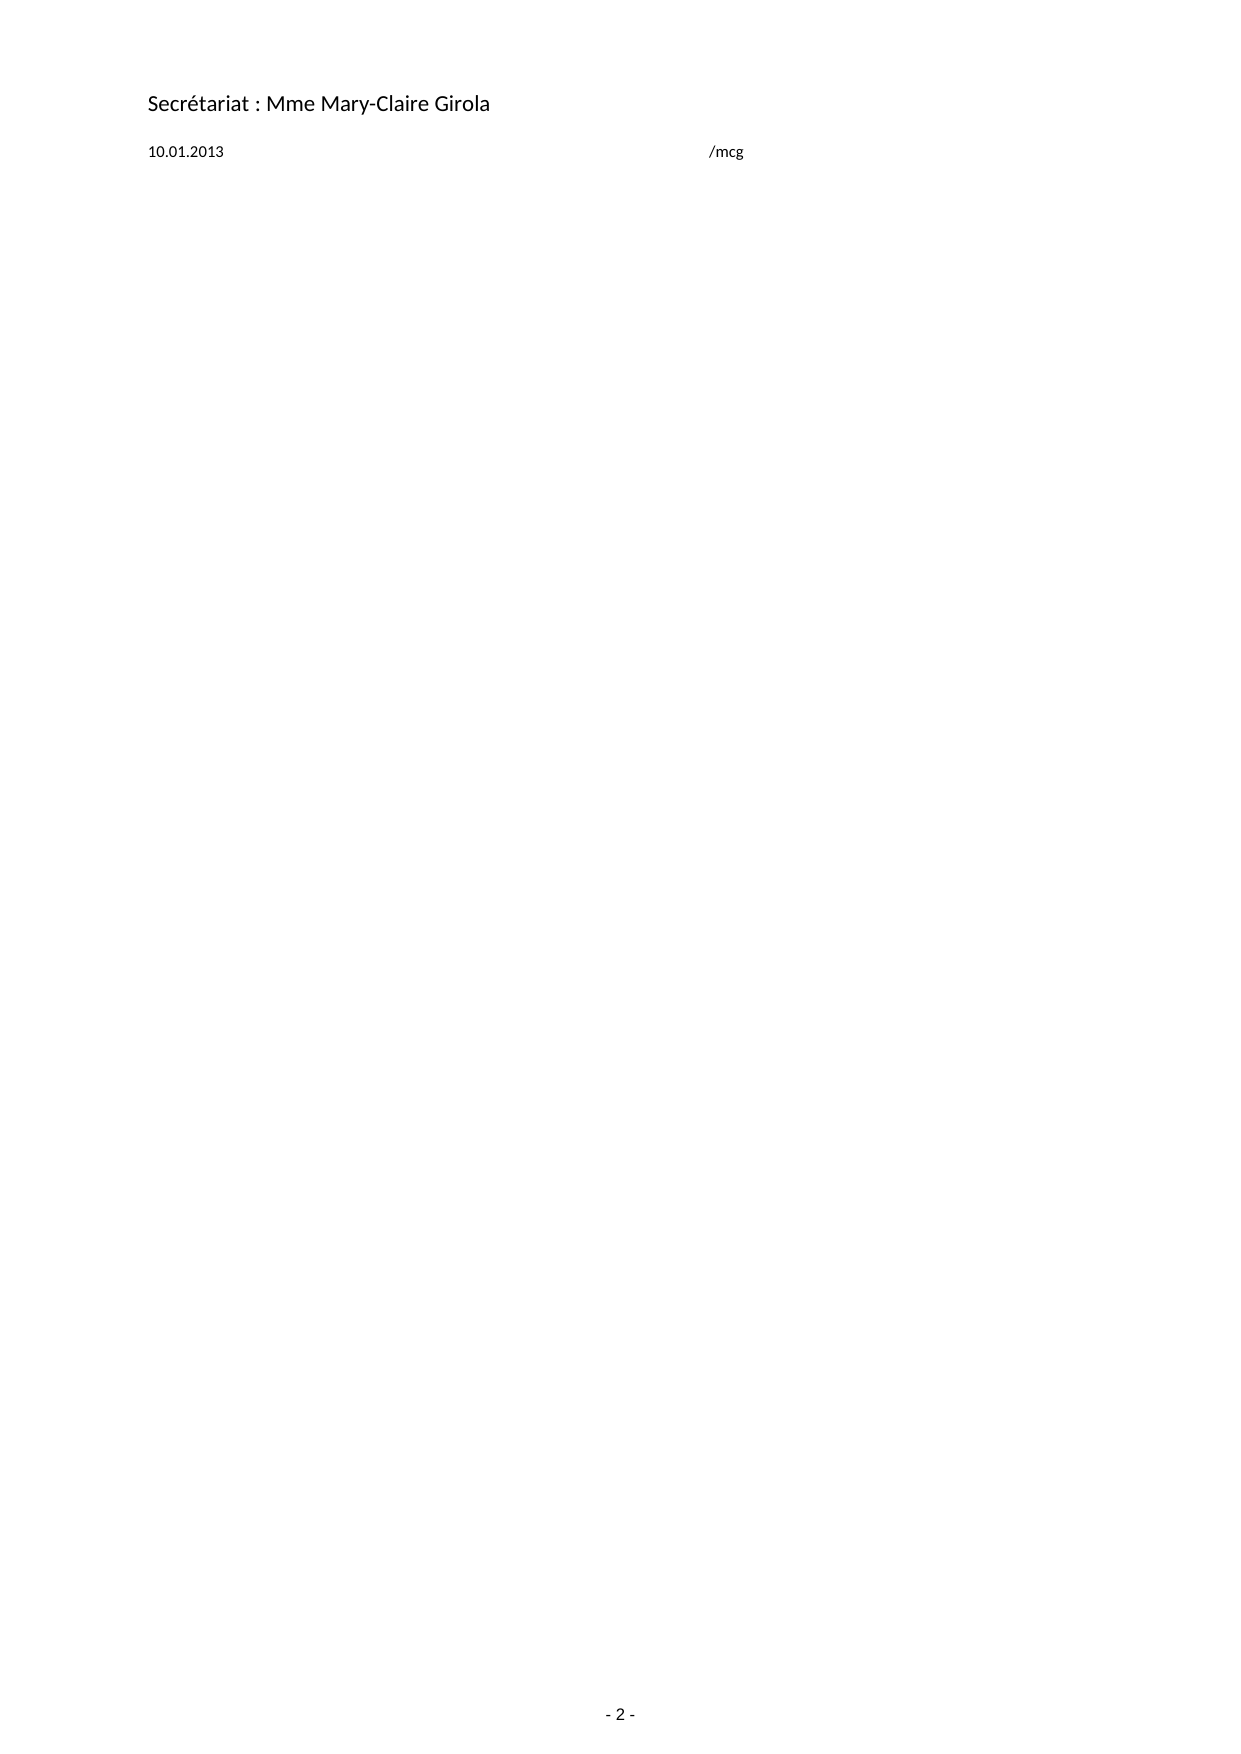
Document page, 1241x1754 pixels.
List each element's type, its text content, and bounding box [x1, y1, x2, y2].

text 10.01.2013 /mcg [148, 142, 1092, 162]
text Secrétariat : Mme Mary-Claire Girola [148, 89, 1092, 117]
